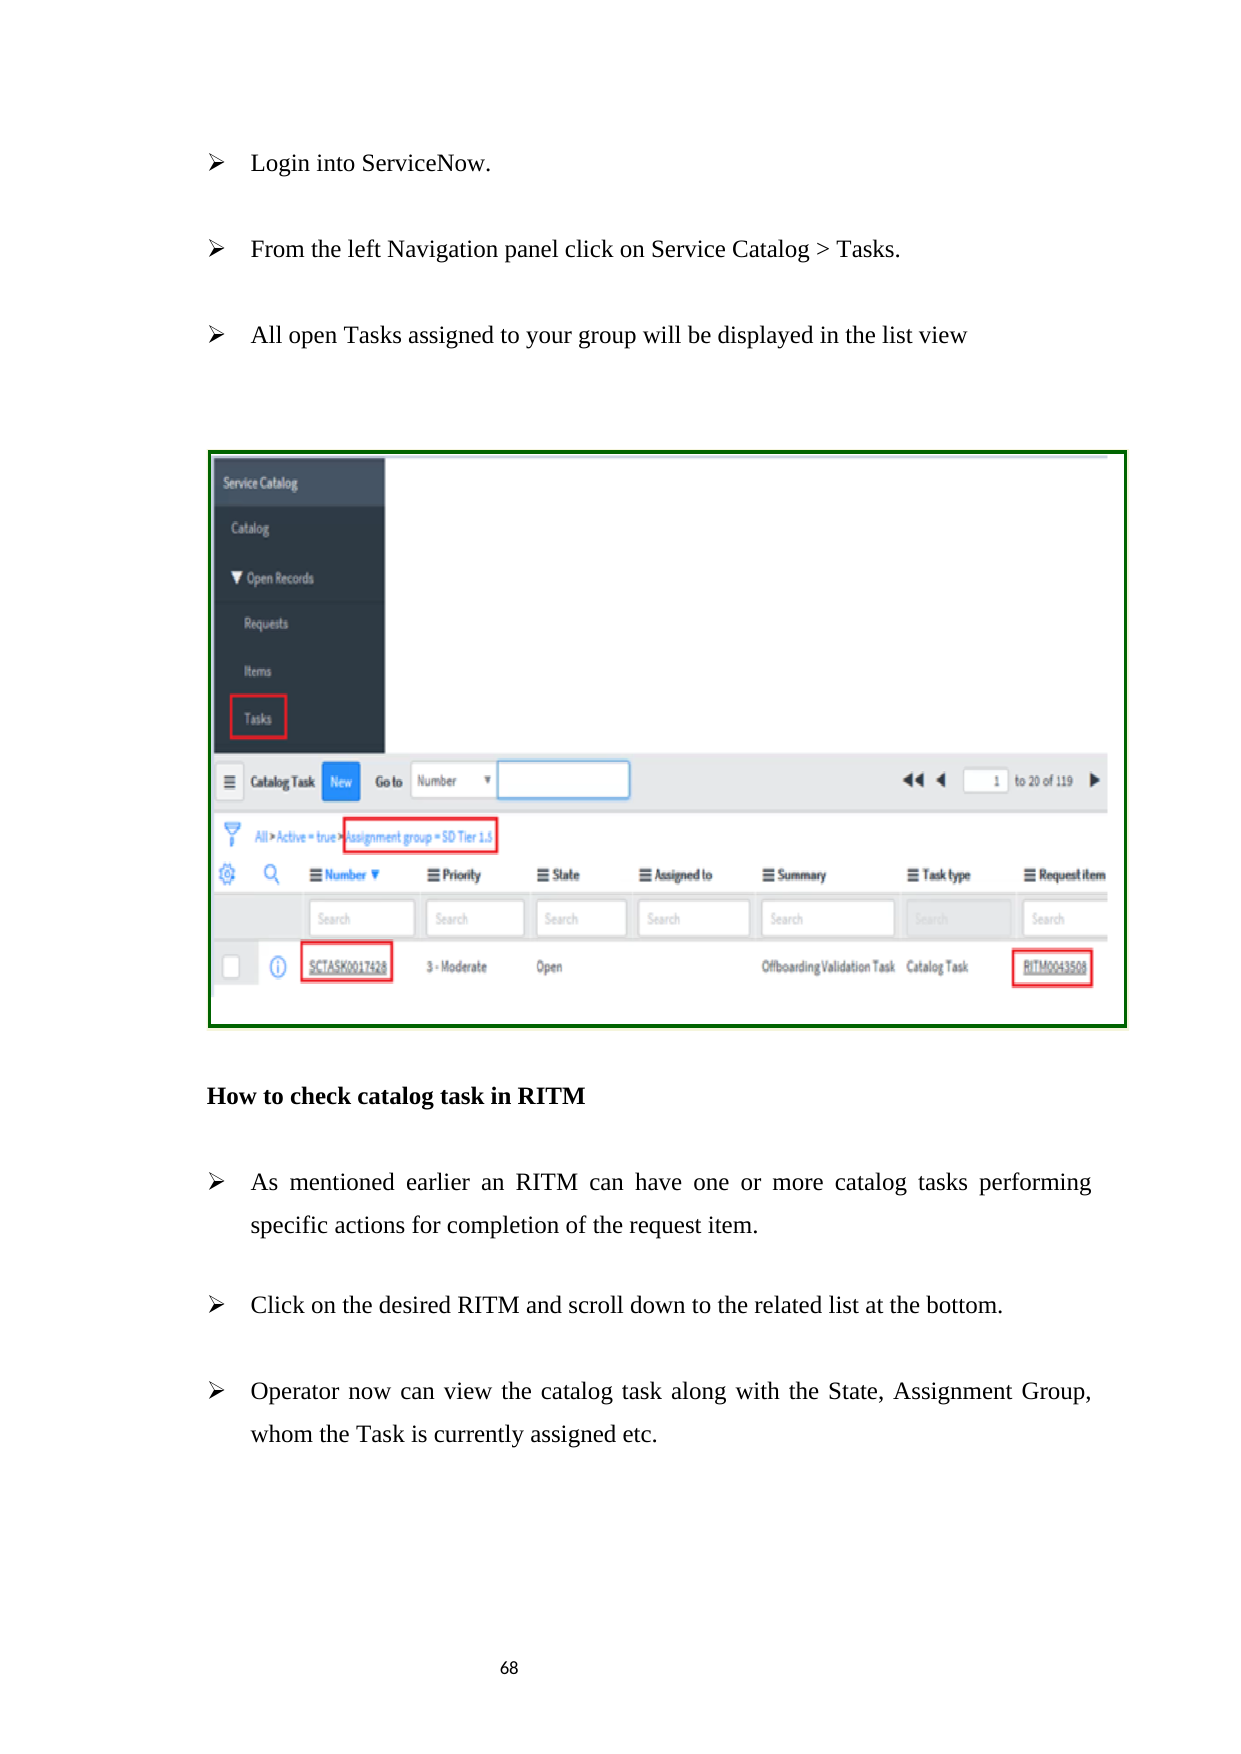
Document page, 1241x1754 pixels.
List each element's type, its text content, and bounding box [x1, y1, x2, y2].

list From the left Navigation panel click on Service Catalog > Tasks. [207, 234, 1093, 263]
list Login into ServiceNow. [207, 148, 1093, 176]
list Click on the desired RITM and scroll down to the related list at the bottom. [207, 1290, 1093, 1319]
list As mentioned earlier an RITM can have one or more catalog tasks performing specific actions for completion of the request item. [207, 1167, 1093, 1277]
list Operator now can view the catalog task along with the State, Assignment Group, whom the Task is currently assigned etc. [207, 1376, 1093, 1448]
text How to check catalog task in RITM [207, 1081, 1093, 1110]
picture [206, 449, 1130, 1031]
list All open Tasks assigned to your group will be displayed in the list view [207, 320, 1093, 349]
